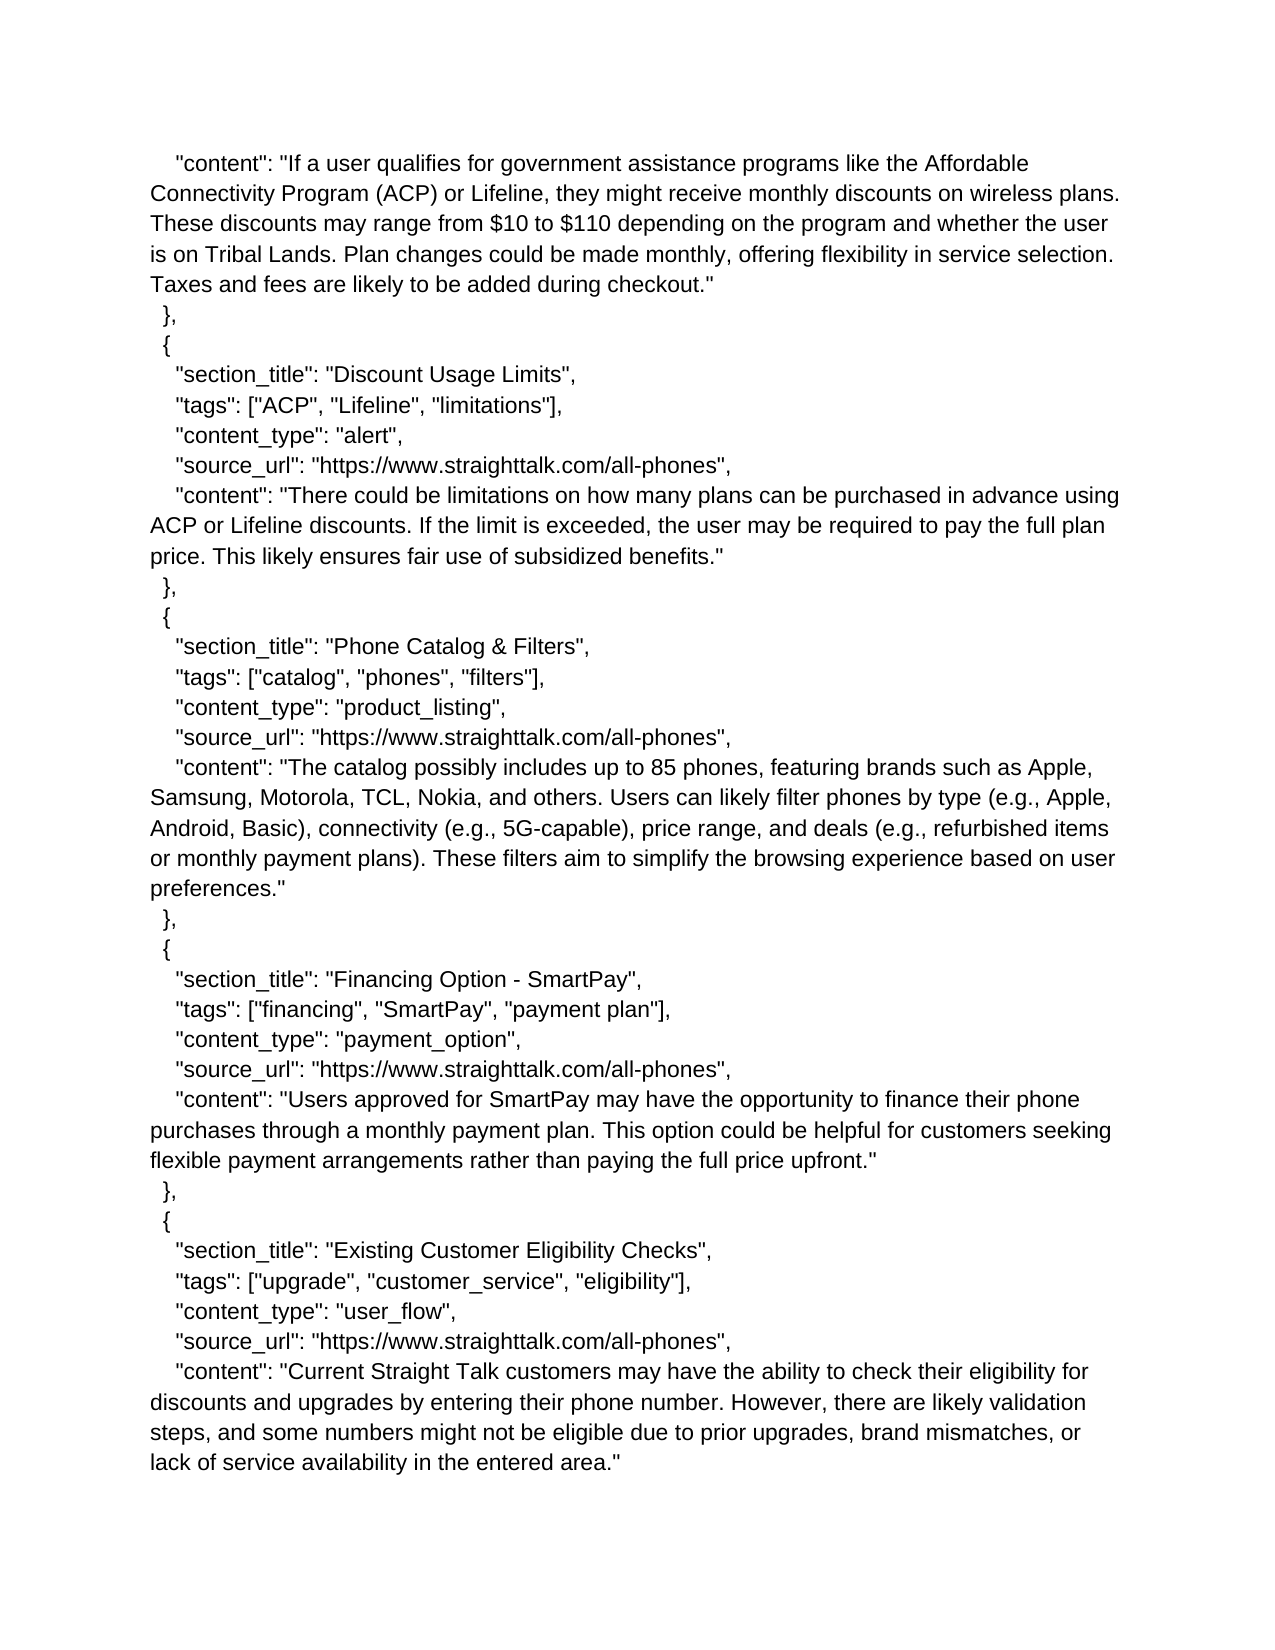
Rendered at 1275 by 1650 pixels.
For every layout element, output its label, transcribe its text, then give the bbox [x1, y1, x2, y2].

text "tags": ["ACP", "Lifeline", "limitations"], [150, 392, 1125, 418]
text "tags": ["catalog", "phones", "filters"], [150, 663, 1125, 690]
text }, [150, 573, 1125, 599]
text "content_type": "user_flow", [150, 1298, 1125, 1324]
text { [150, 603, 1125, 629]
text "source_url": "https://www.straighttalk.com/all-phones", [150, 1328, 1125, 1354]
text "content": "If a user qualifies for government assistance programs like the Affordable Connectivity Program (ACP) or Lifeline, they might receive monthly discounts on wireless plans. These discounts may range from $10 to $110 depending on the program and whether the user is on Tribal Lands. Plan changes could be made monthly, offering flexibility in service selection. Taxes and fees are likely to be added during checkout." [150, 150, 1125, 297]
text "content": "The catalog possibly includes up to 85 phones, featuring brands such as Apple, Samsung, Motorola, TCL, Nokia, and others. Users can likely filter phones by type (e.g., Apple, Android, Basic), connectivity (e.g., 5G-capable), price range, and deals (e.g., refurbished items or monthly payment plans). These filters aim to simplify the browsing experience based on user preferences." [150, 754, 1125, 901]
text "source_url": "https://www.straighttalk.com/all-phones", [150, 1056, 1125, 1083]
text { [150, 331, 1125, 358]
text "source_url": "https://www.straighttalk.com/all-phones", [150, 724, 1125, 750]
text "content": "There could be limitations on how many plans can be purchased in advance using ACP or Lifeline discounts. If the limit is exceeded, the user may be required to pay the full plan price. This likely ensures fair use of subsidized benefits." [150, 482, 1125, 569]
text { [150, 1207, 1125, 1234]
text "tags": ["financing", "SmartPay", "payment plan"], [150, 996, 1125, 1022]
text "section_title": "Discount Usage Limits", [150, 361, 1125, 388]
text "tags": ["upgrade", "customer_service", "eligibility"], [150, 1268, 1125, 1294]
text "content": "Current Straight Talk customers may have the ability to check their eligibility for discounts and upgrades by entering their phone number. However, there are likely validation steps, and some numbers might not be eligible due to prior upgrades, brand mismatches, or lack of service availability in the entered area." [150, 1358, 1125, 1475]
text { [150, 935, 1125, 962]
text "content_type": "product_listing", [150, 694, 1125, 720]
text "section_title": "Phone Catalog & Filters", [150, 633, 1125, 660]
text "content_type": "payment_option", [150, 1026, 1125, 1052]
text "source_url": "https://www.straighttalk.com/all-phones", [150, 452, 1125, 478]
text }, [150, 905, 1125, 932]
text }, [150, 1177, 1125, 1203]
text }, [150, 301, 1125, 327]
text "section_title": "Existing Customer Eligibility Checks", [150, 1237, 1125, 1264]
text "content_type": "alert", [150, 422, 1125, 448]
text "section_title": "Financing Option - SmartPay", [150, 966, 1125, 992]
text "content": "Users approved for SmartPay may have the opportunity to finance their phone purchases through a monthly payment plan. This option could be helpful for customers seeking flexible payment arrangements rather than paying the full price upfront." [150, 1086, 1125, 1173]
